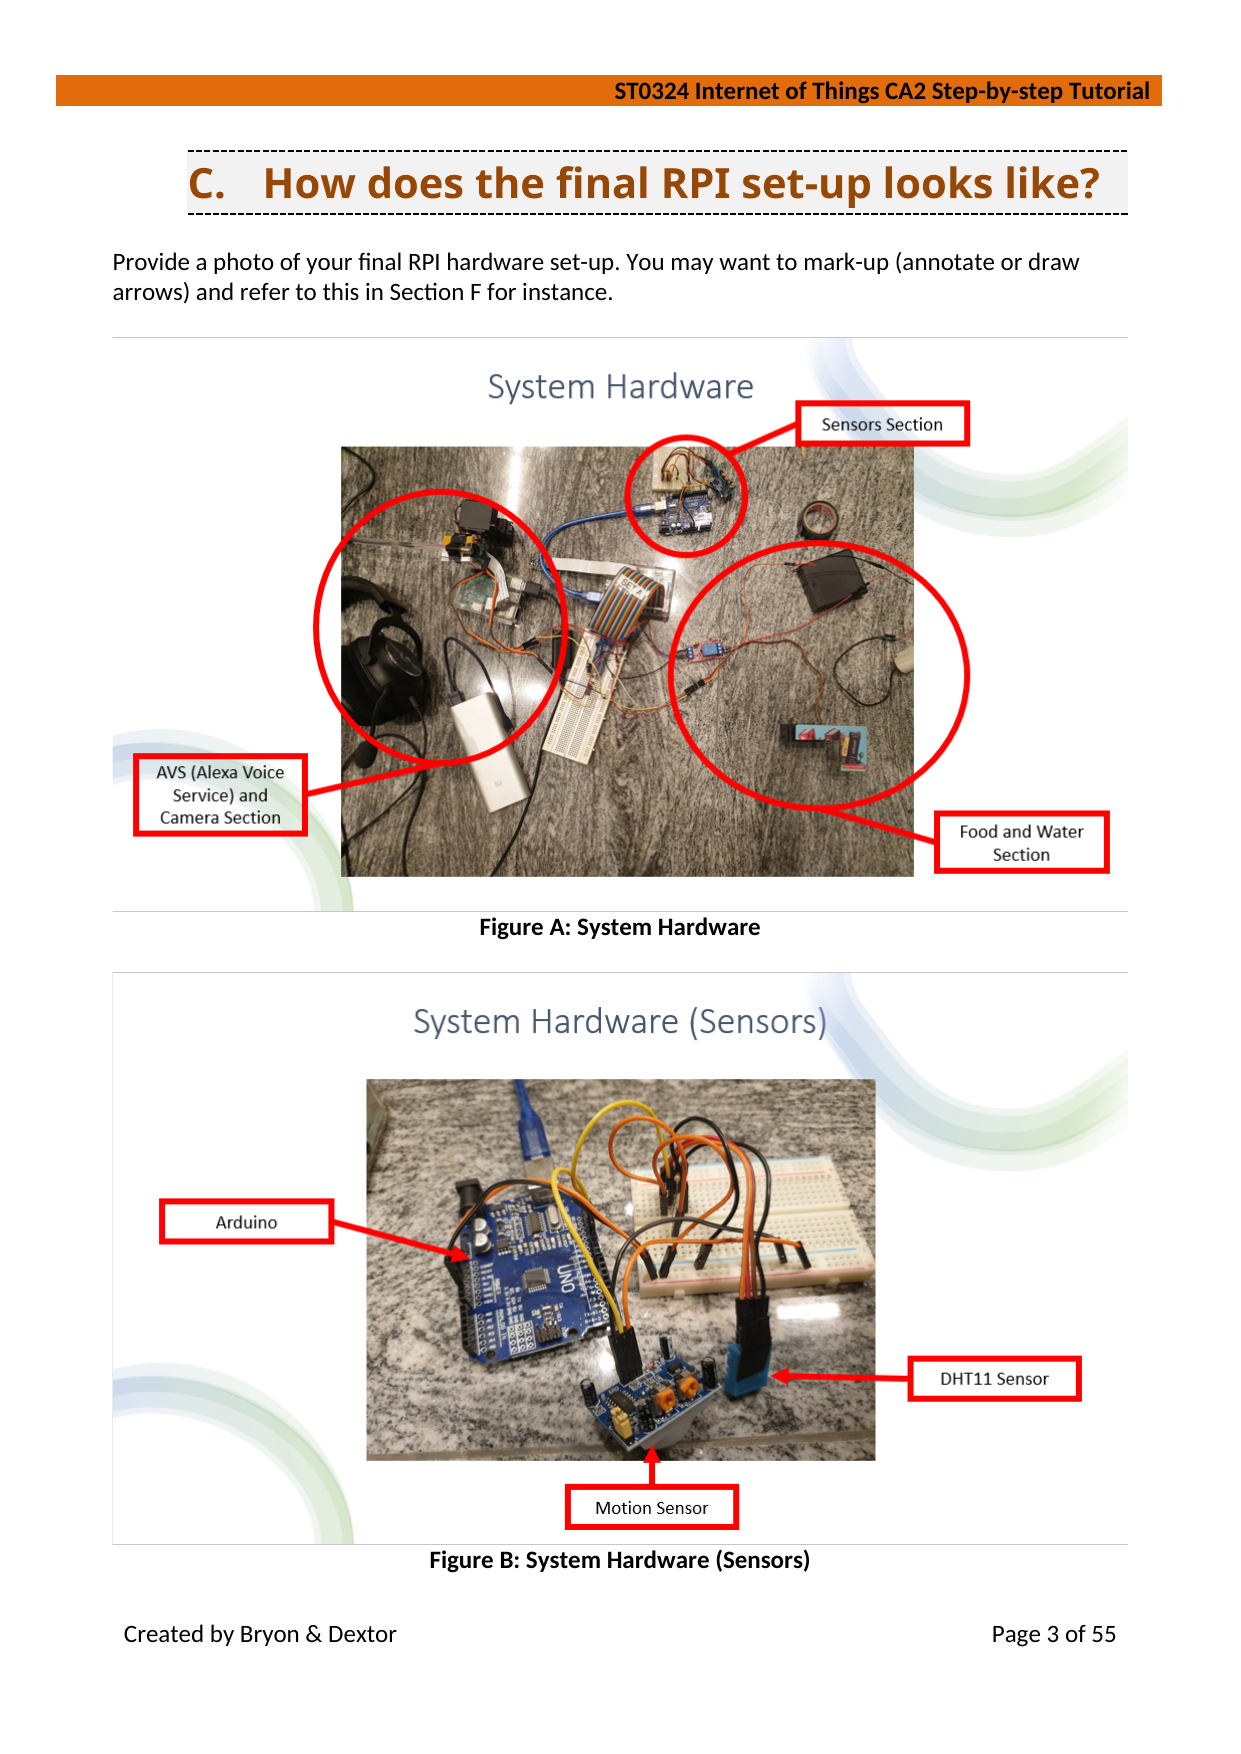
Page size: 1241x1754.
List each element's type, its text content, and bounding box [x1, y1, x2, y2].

picture [112, 337, 1128, 912]
picture [112, 972, 1128, 1545]
list How does the final RPI set-up looks like? [187, 150, 1128, 215]
text Figure A: System Hardware [112, 912, 1128, 942]
text Figure B: System Hardware (Sensors) [112, 1545, 1128, 1575]
text Provide a photo of your final RPI hardware set-up. You may want to mark-up (annotate or draw arrows) and refer to this in Section F for instance. [112, 246, 1128, 307]
